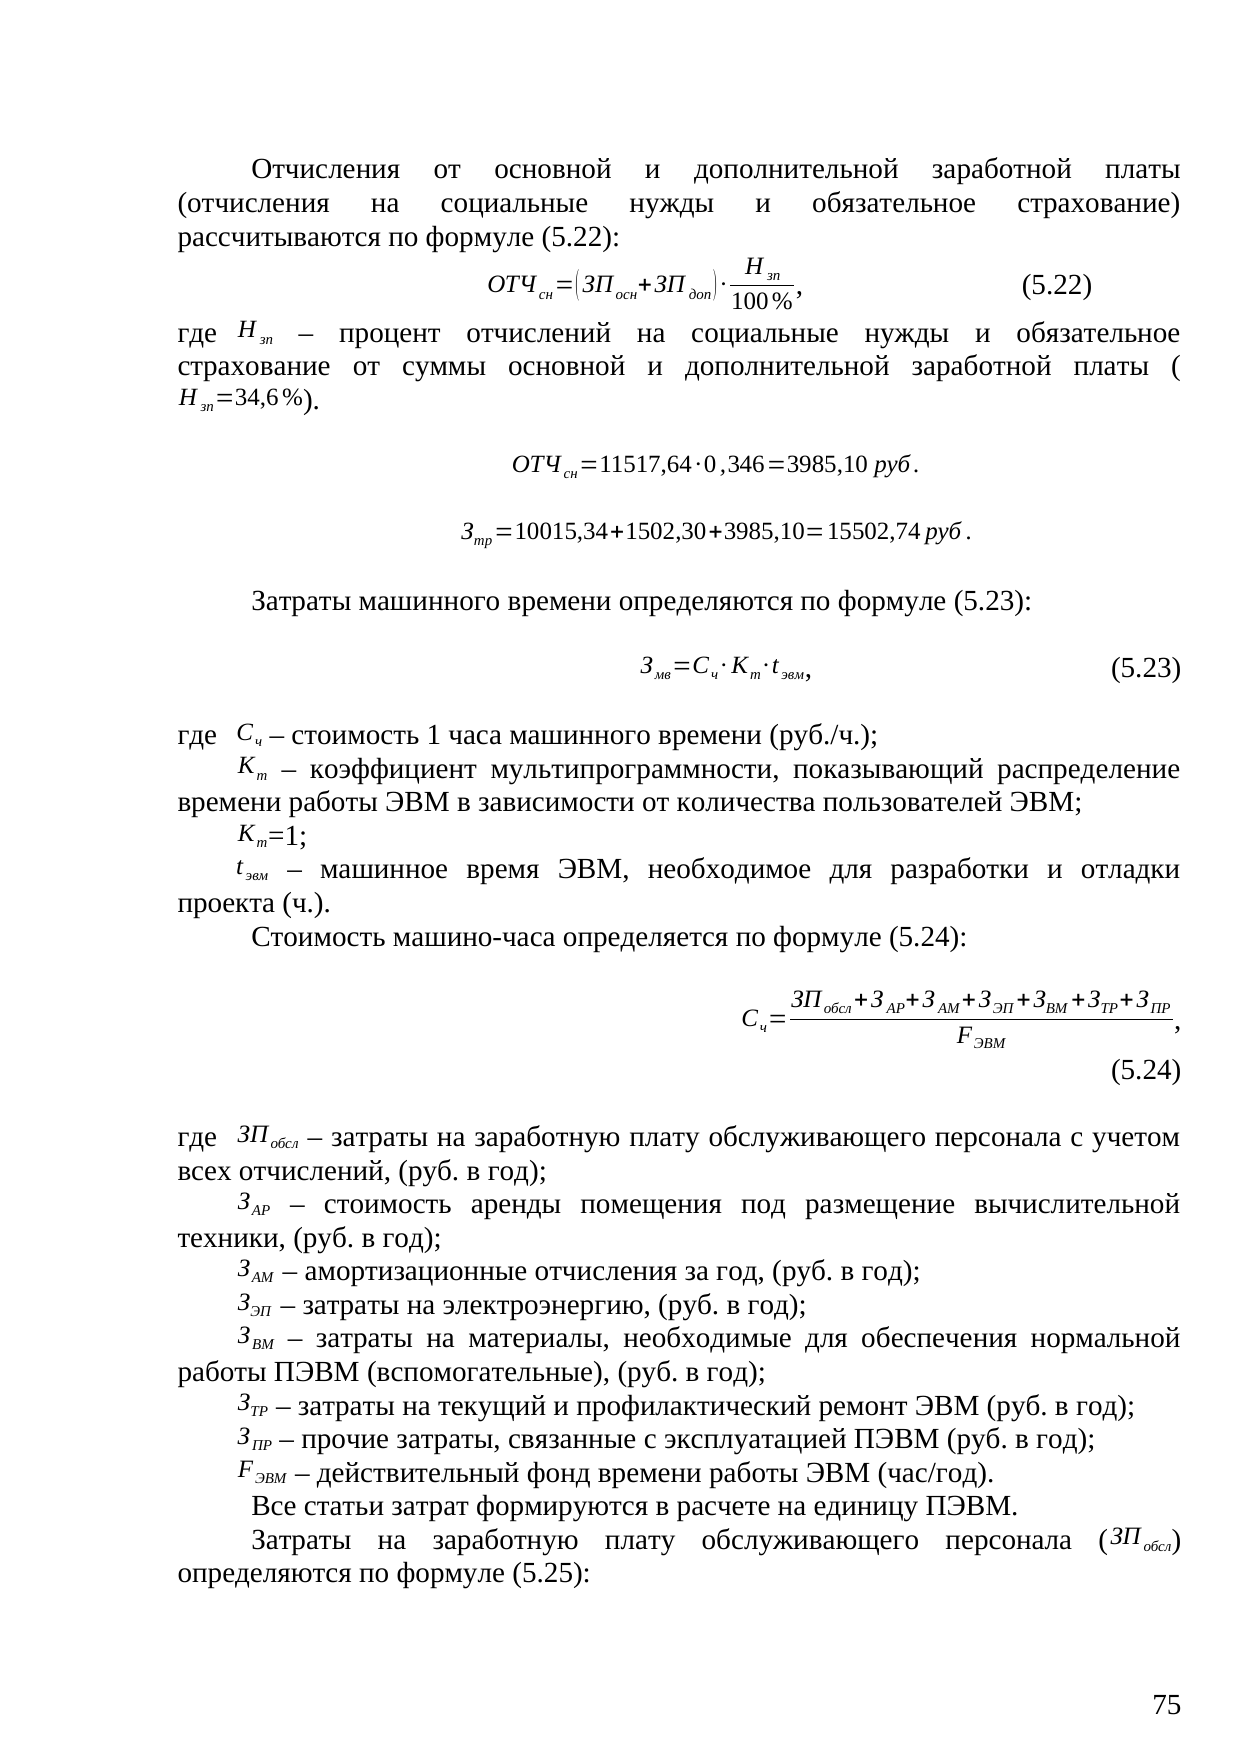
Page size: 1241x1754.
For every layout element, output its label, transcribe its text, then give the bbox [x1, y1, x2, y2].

text – стоимость аренды помещения под размещение вычислительной техники, (руб. в год); [177, 1186, 1181, 1253]
text Затраты машинного времени определяются по формуле (5.23): [177, 583, 1181, 617]
text Отчисления от основной и дополнительной заработной платы (отчисления на социальные нужды и обязательное страхование) рассчитываются по формуле (5.22): [177, 152, 1181, 252]
text – действительный фонд времени работы ЭВМ (час/год). [177, 1455, 1181, 1488]
text Затраты на заработную плату обслуживающего персонала () определяются по формуле (5.25): [177, 1522, 1181, 1589]
text – затраты на электроэнергию, (руб. в год); [177, 1287, 1181, 1321]
text – прочие затраты, связанные с эксплуатацией ПЭВМ (руб. в год); [177, 1421, 1181, 1455]
text – машинное время ЭВМ, необходимое для разработки и отладки проекта (ч.). [177, 852, 1181, 919]
text – амортизационные отчисления за год, (руб. в год); [177, 1253, 1181, 1287]
text , (5.23) [576, 650, 1181, 684]
text Все статьи затрат формируются в расчете на единицу ПЭВМ. [177, 1488, 1181, 1522]
text где – процент отчислений на социальные нужды и обязательное страхование от суммы основной и дополнительной заработной платы (). [177, 315, 1181, 416]
text – затраты на текущий и профилактический ремонт ЭВМ (руб. в год); [177, 1388, 1181, 1421]
text где – стоимость 1 часа машинного времени (руб./ч.); [177, 717, 1181, 751]
text , (5.22) [487, 252, 1181, 315]
text Стоимость машино-часа определяется по формуле (5.24): [177, 919, 1181, 952]
text – коэффициент мультипрограммности, показывающий распределение времени работы ЭВМ в зависимости от количества пользователей ЭВМ; [177, 751, 1181, 818]
text , (5.24) [458, 986, 1181, 1086]
text =1; [177, 818, 1181, 852]
text – затраты на материалы, необходимые для обеспечения нормальной работы ПЭВМ (вспомогательные), (руб. в год); [177, 1321, 1181, 1388]
text где – затраты на заработную плату обслуживающего персонала с учетом всех отчислений, (руб. в год); [177, 1119, 1181, 1186]
